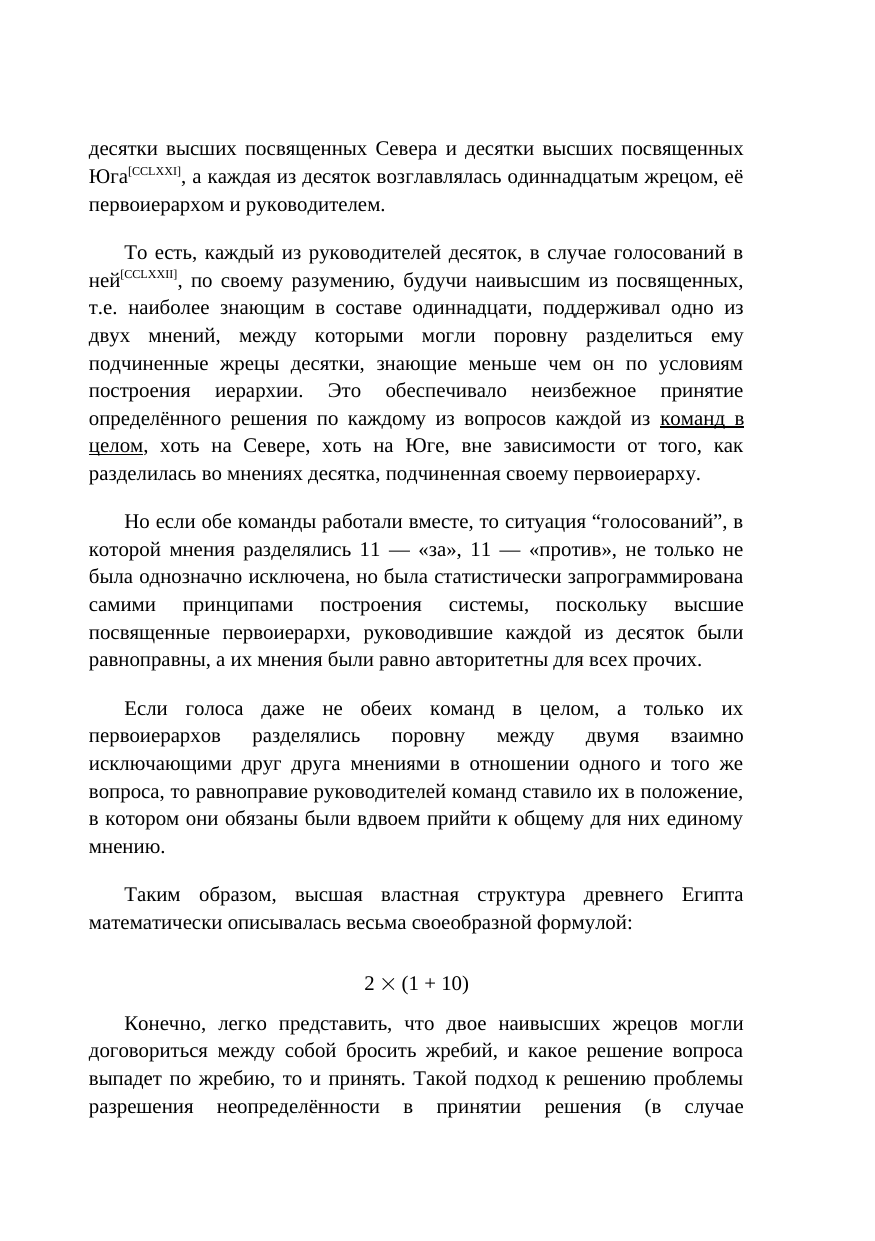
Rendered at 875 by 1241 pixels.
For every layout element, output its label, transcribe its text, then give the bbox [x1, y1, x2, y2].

text 2 (1 + 10) [89, 971, 744, 995]
text Таким образом, высшая властная структура древнего Египта математически описывалась весьма своеобразной формулой: [89, 882, 744, 934]
text То есть, каждый из руководителей десяток, в случае голосований в ней[CCLXXII], по своему разумению, будучи наивысшим из посвященных, т.е. наиболее знающим в составе одиннадцати, поддерживал одно из двух мнений, между которыми могли поровну разделиться ему подчиненные жрецы десятки, знающие меньше чем он по условиям построения иерархии. Это обеспечивало неизбежное принятие определённого решения по каждому из вопросов каждой из команд в целом, хоть на Севере, хоть на Юге, вне зависимости от того, как разделилась во мнениях десятка, подчиненная своему первоиерарху. [89, 240, 744, 485]
text Но если обе команды работали вместе, то ситуация “голосований”, в которой мнения разделялись 11 — «за», 11 — «против», не только не была однозначно исключена, но была статистически запрограммирована самими принципами построения системы, поскольку высшие посвященные первоиерархи, руководившие каждой из десяток были равноправны, а их мнения были равно авторитетны для всех прочих. [89, 509, 744, 671]
text Если голоса даже не обеих команд в целом, а только их первоиерархов разделялись поровну между двумя взаимно исключающими друг друга мнениями в отношении одного и того же вопроса, то равноправие руководителей команд ставило их в положение, в котором они обязаны были вдвоем прийти к общему для них единому мнению. [89, 696, 744, 858]
